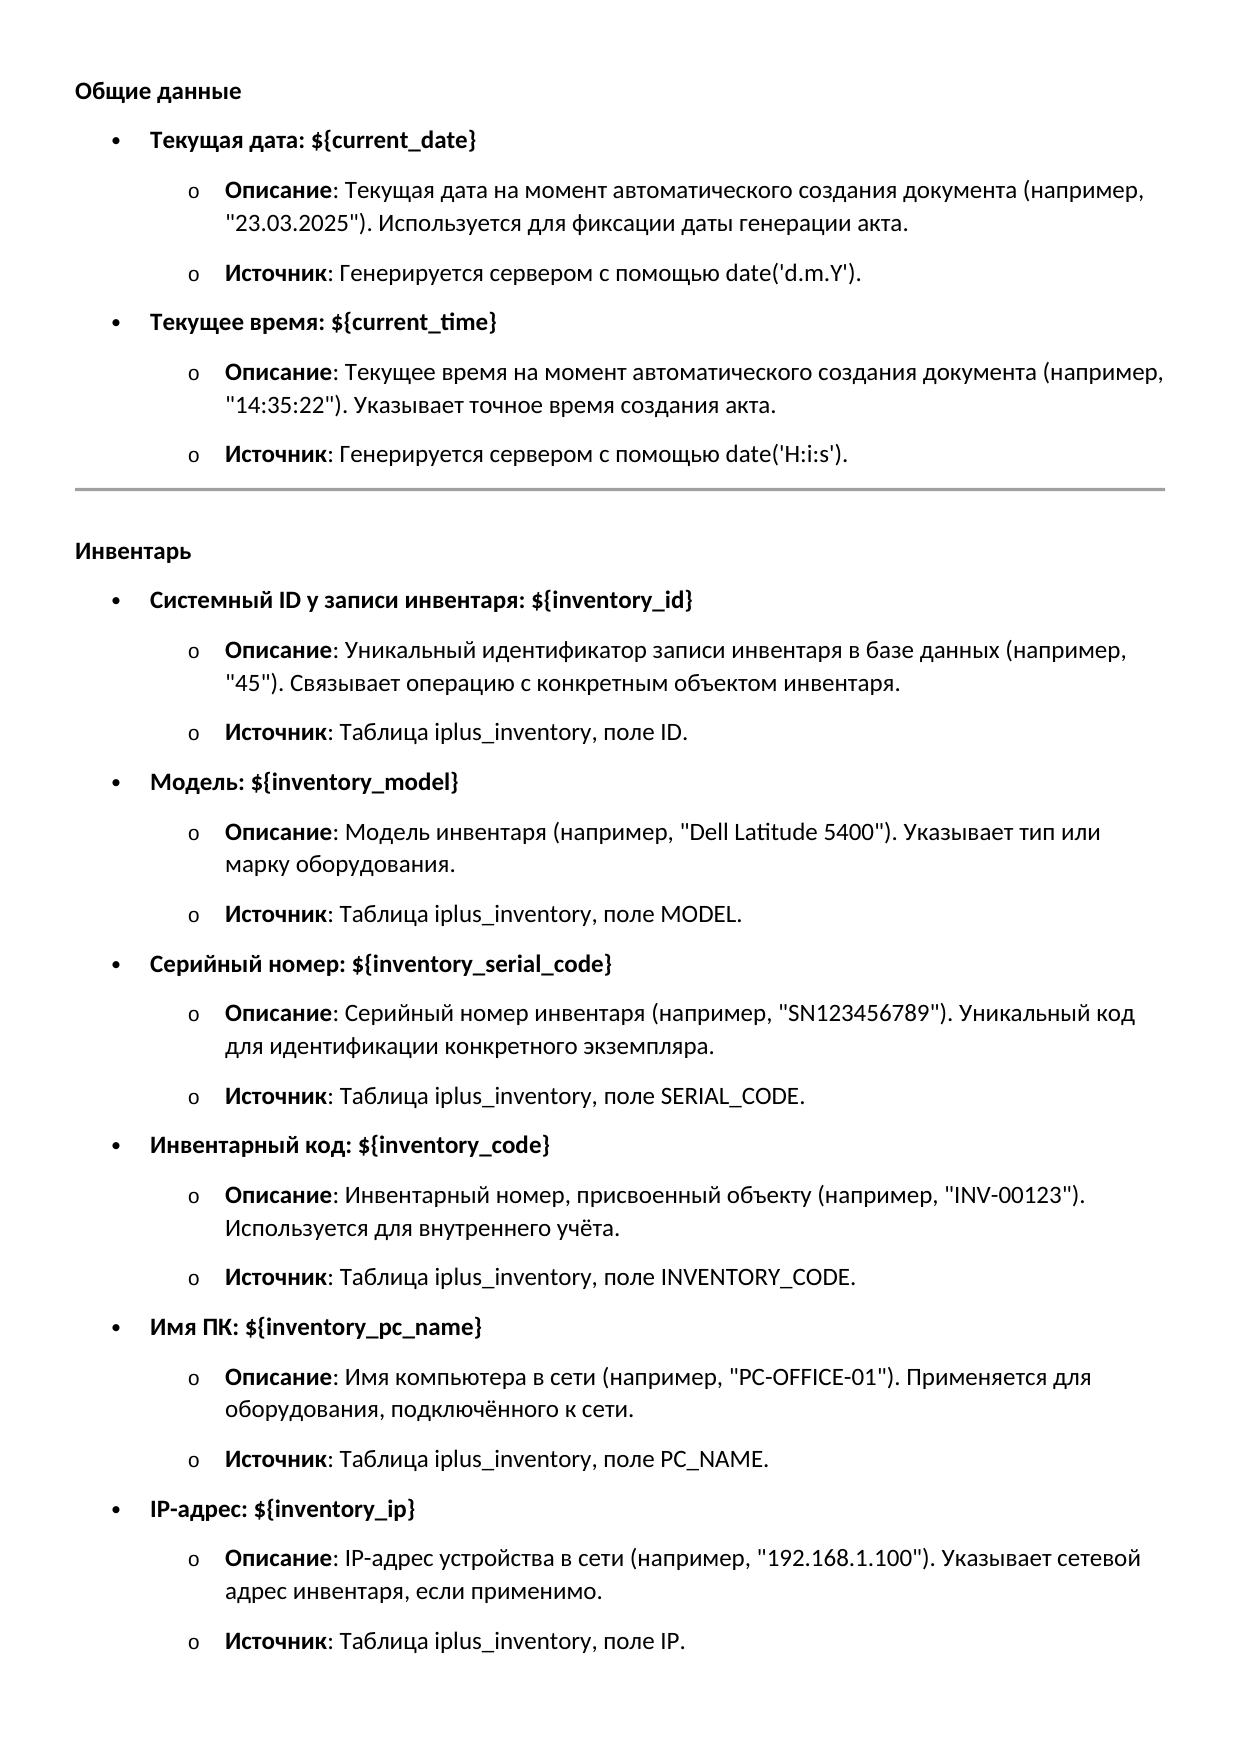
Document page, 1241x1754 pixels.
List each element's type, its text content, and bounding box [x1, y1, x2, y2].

list Серийный номер: ${inventory_serial_code} [112, 948, 1165, 978]
list Источник: Таблица iplus_inventory, поле MODEL. [187, 898, 1165, 929]
list Описание: Серийный номер инвентаря (например, "SN123456789"). Уникальный код для идентификации конкретного экземпляра. [187, 997, 1165, 1061]
list Описание: IP-адрес устройства в сети (например, "192.168.1.100"). Указывает сетевой адрес инвентаря, если применимо. [187, 1542, 1165, 1606]
list Инвентарный код: ${inventory_code} [112, 1129, 1165, 1160]
list Источник: Таблица iplus_inventory, поле SERIAL_CODE. [187, 1080, 1165, 1110]
list Источник: Таблица iplus_inventory, поле PC_NAME. [187, 1443, 1165, 1474]
list Описание: Имя компьютера в сети (например, "PC-OFFICE-01"). Применяется для оборудования, подключённого к сети. [187, 1361, 1165, 1424]
list Описание: Модель инвентаря (например, "Dell Latitude 5400"). Указывает тип или марку оборудования. [187, 816, 1165, 879]
list Описание: Текущая дата на момент автоматического создания документа (например, "23.03.2025"). Используется для фиксации даты генерации акта. [187, 174, 1165, 238]
list Текущее время: ${current_time} [112, 306, 1165, 337]
list Источник: Таблица iplus_inventory, поле INVENTORY_CODE. [187, 1261, 1165, 1292]
list IP-адрес: ${inventory_ip} [112, 1493, 1165, 1523]
list Описание: Инвентарный номер, присвоенный объекту (например, "INV-00123"). Используется для внутреннего учёта. [187, 1179, 1165, 1242]
text Общие данные [75, 75, 1165, 106]
text Инвентарь [75, 535, 1165, 565]
list Источник: Таблица iplus_inventory, поле ID. [187, 716, 1165, 747]
list Описание: Уникальный идентификатор записи инвентаря в базе данных (например, "45"). Связывает операцию с конкретным объектом инвентаря. [187, 634, 1165, 697]
list Источник: Генерируется сервером с помощью date('H:i:s'). [187, 438, 1165, 469]
list Модель: ${inventory_model} [112, 766, 1165, 797]
list Источник: Генерируется сервером с помощью date('d.m.Y'). [187, 257, 1165, 287]
list Описание: Текущее время на момент автоматического создания документа (например, "14:35:22"). Указывает точное время создания акта. [187, 356, 1165, 419]
list Системный ID у записи инвентаря: ${inventory_id} [112, 584, 1165, 615]
list Имя ПК: ${inventory_pc_name} [112, 1311, 1165, 1342]
list Источник: Таблица iplus_inventory, поле IP. [187, 1625, 1165, 1655]
list Текущая дата: ${current_date} [112, 124, 1165, 155]
